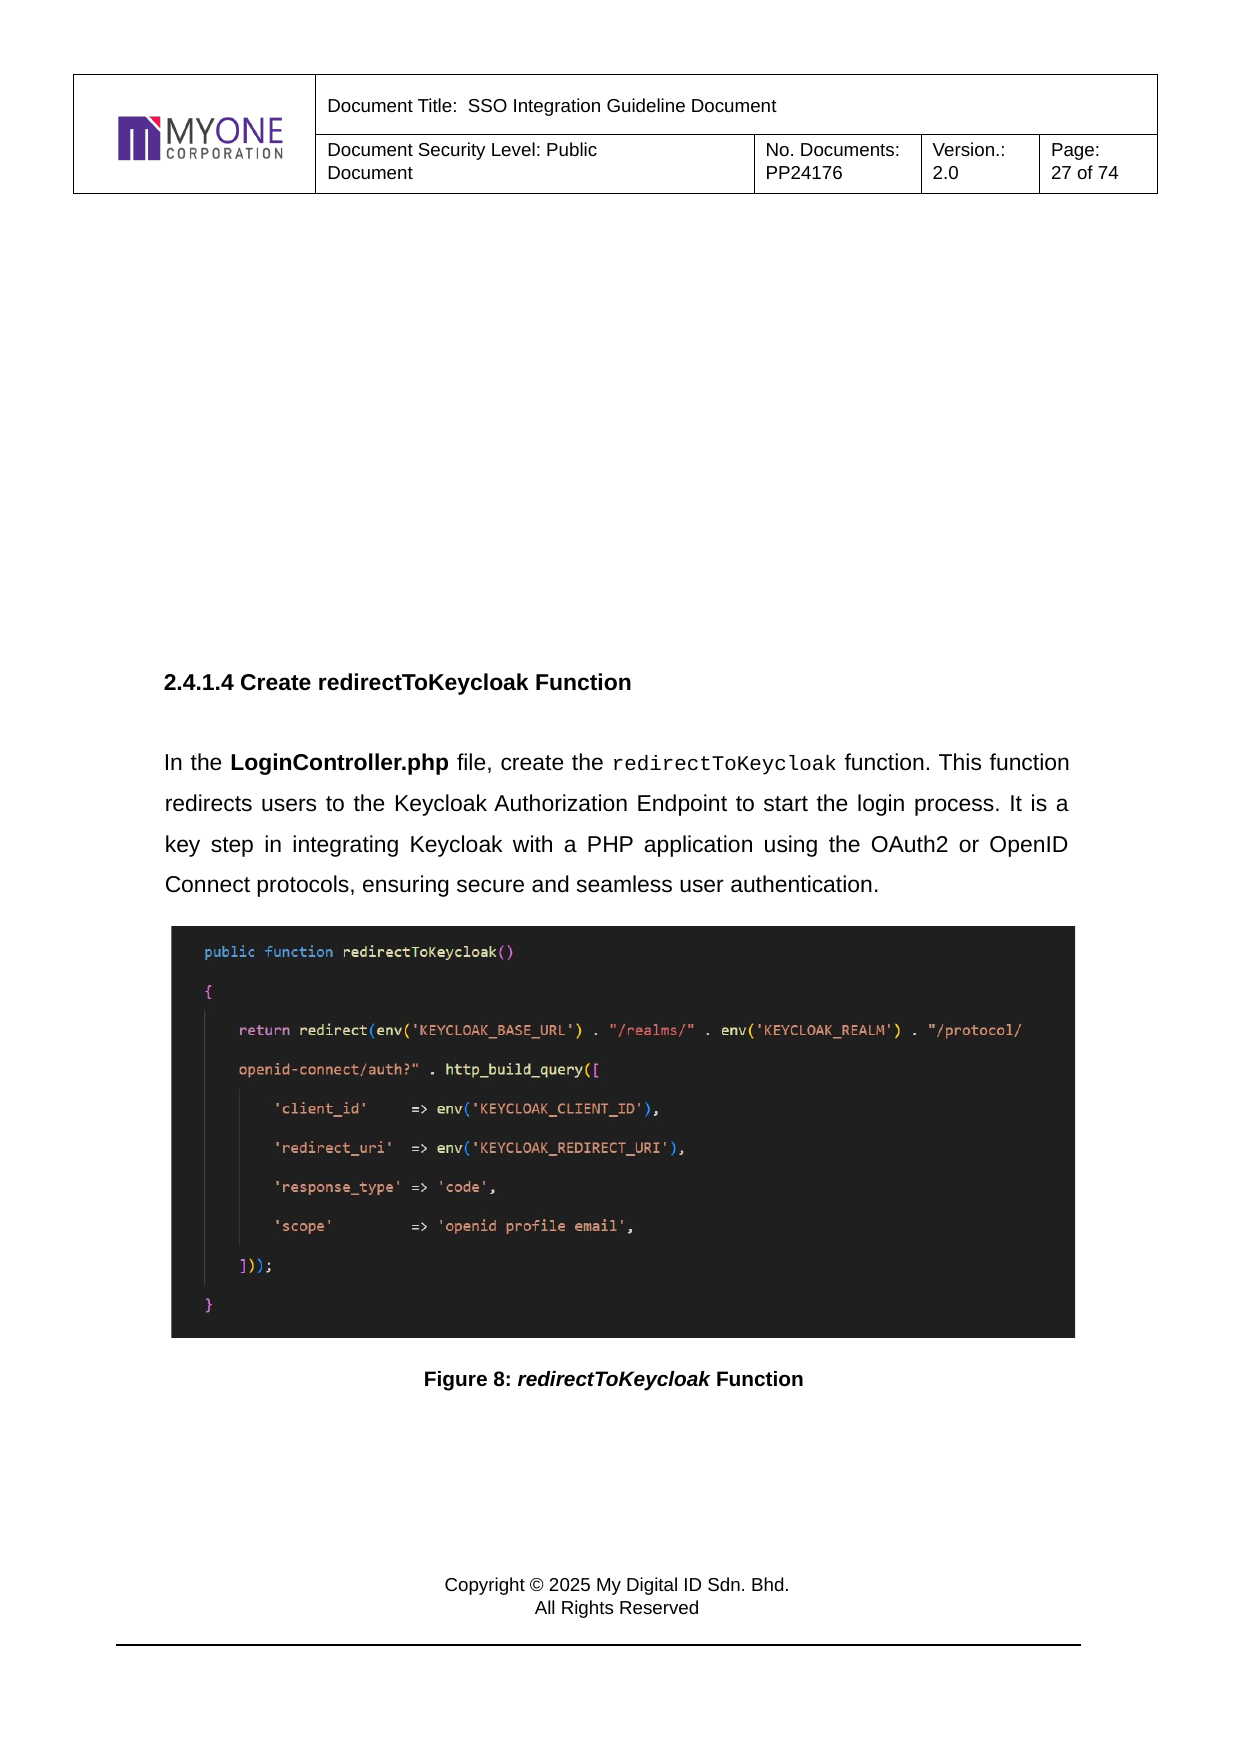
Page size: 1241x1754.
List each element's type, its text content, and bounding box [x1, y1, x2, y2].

text Figure 8: redirectToKeycloak Function [165, 1367, 1099, 1391]
subtitle 2.4.1.4 Create redirectToKeycloak Function [163, 669, 1087, 695]
text In the LoginController.php file, create the redirectToKeycloak function. This function redirects users to the Keycloak Authorization Endpoint to start the login process. It is a key step in integrating Keycloak with a PHP application using the OAuth2 or OpenID Connect protocols, ensuring secure and seamless user authentication. [163, 748, 1070, 898]
picture [114, 112, 286, 164]
picture [171, 926, 1076, 1338]
